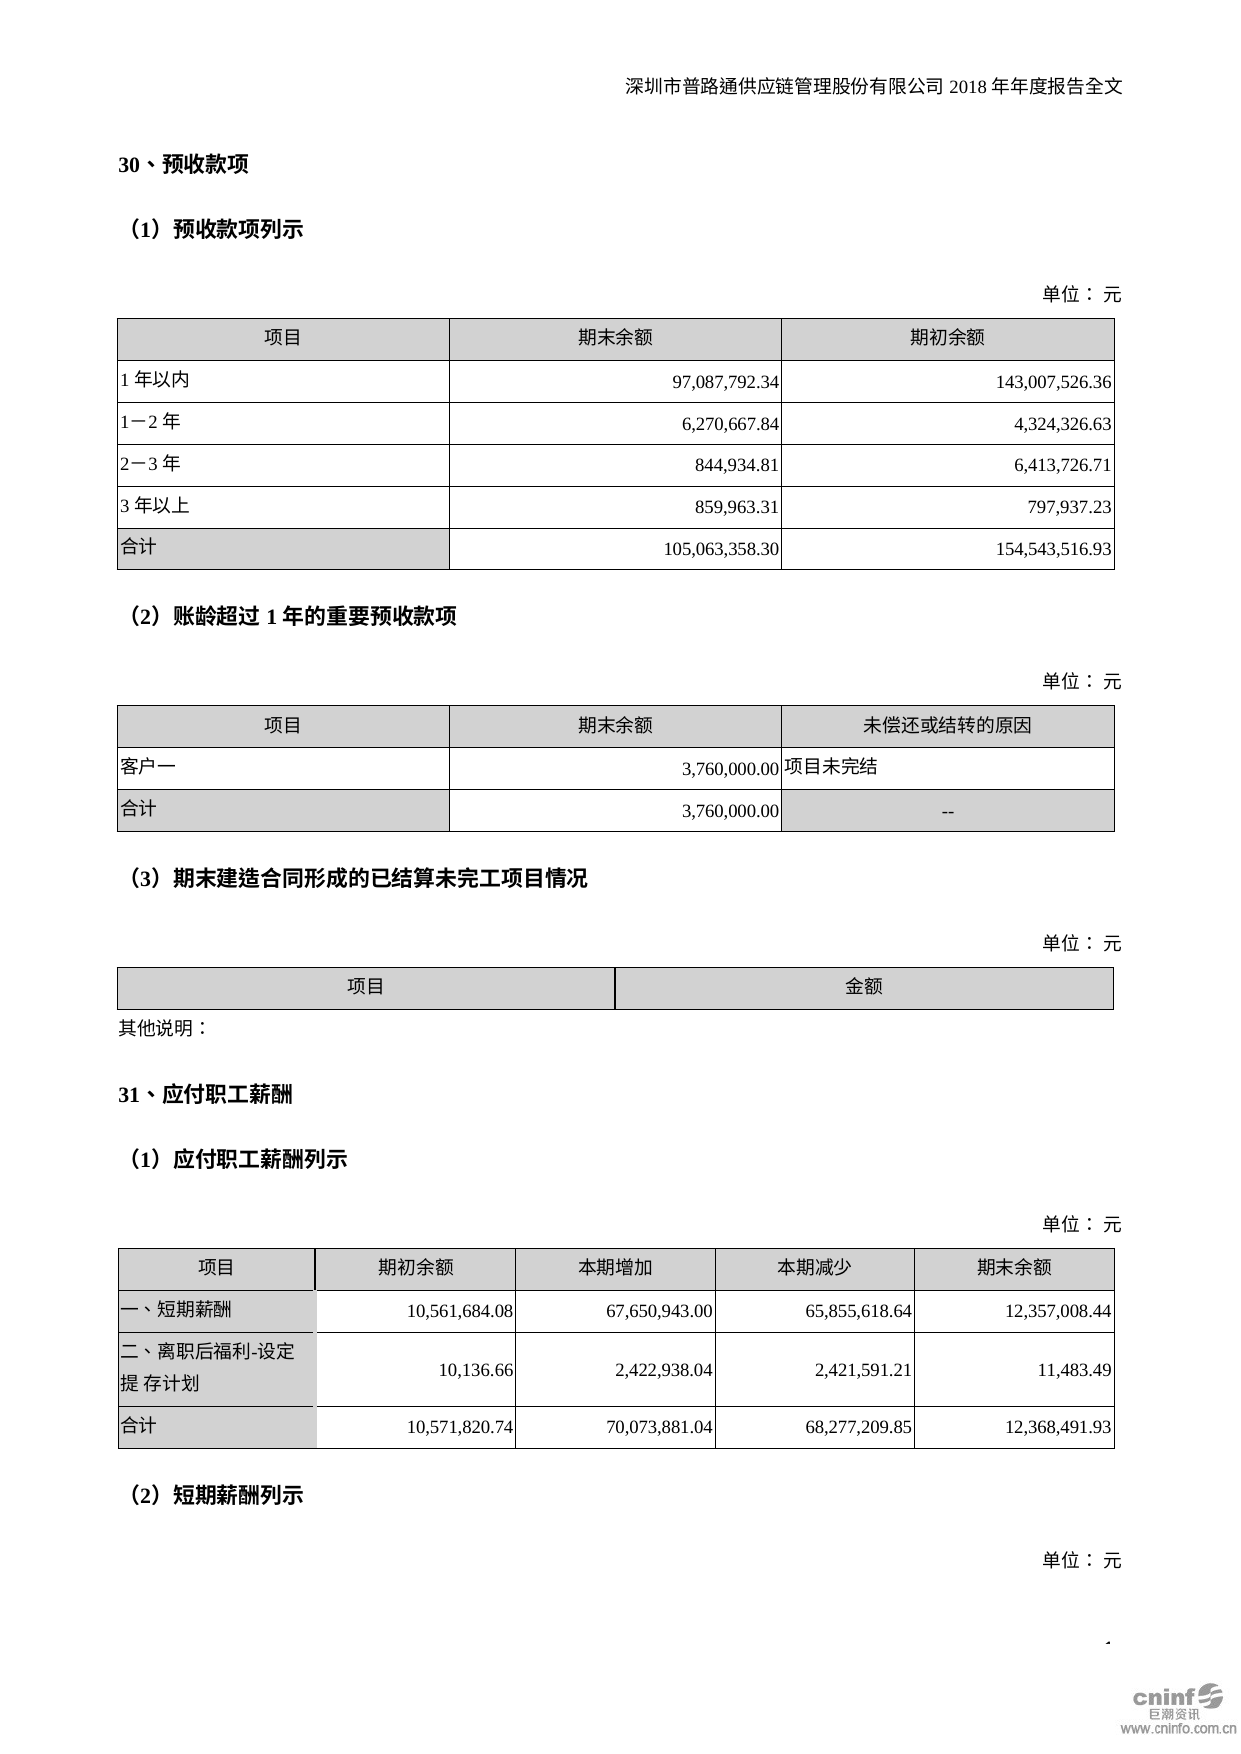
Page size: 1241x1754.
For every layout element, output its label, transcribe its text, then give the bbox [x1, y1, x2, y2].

subtitle （1）应付职工薪酬列示 [118, 1144, 1133, 1173]
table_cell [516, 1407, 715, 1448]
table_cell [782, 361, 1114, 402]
text 单位： 元 [102, 1211, 1122, 1237]
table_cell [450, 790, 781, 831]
subtitle 30、预收款项 [118, 149, 1133, 179]
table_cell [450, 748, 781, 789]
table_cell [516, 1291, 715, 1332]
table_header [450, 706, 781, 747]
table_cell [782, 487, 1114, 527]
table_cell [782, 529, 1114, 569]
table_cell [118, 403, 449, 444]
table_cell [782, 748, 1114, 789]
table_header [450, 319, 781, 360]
subtitle （2）短期薪酬列示 [118, 1480, 1133, 1509]
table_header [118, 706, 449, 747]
text 单位： 元 [102, 281, 1122, 307]
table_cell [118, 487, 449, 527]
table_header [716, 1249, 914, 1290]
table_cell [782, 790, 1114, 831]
text 单位： 元 [102, 930, 1122, 956]
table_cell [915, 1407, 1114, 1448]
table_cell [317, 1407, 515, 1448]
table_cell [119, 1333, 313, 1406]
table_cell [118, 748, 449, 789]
subtitle （1）预收款项列示 [118, 214, 1133, 244]
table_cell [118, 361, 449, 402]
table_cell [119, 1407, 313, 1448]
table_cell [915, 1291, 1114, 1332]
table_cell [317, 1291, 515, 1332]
subtitle （2）账龄超过 1 年的重要预收款项 [118, 601, 1133, 631]
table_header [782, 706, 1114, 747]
picture [1115, 1680, 1240, 1737]
subtitle 31、应付职工薪酬 [118, 1079, 1133, 1109]
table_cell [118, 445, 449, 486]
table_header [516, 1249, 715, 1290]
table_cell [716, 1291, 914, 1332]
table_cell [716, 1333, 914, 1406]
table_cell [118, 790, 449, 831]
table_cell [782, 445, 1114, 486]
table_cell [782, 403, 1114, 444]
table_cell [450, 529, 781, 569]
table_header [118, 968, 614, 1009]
subtitle （3）期末建造合同形成的已结算未完工项目情况 [118, 863, 1133, 893]
text 其他说明： [118, 1015, 1133, 1041]
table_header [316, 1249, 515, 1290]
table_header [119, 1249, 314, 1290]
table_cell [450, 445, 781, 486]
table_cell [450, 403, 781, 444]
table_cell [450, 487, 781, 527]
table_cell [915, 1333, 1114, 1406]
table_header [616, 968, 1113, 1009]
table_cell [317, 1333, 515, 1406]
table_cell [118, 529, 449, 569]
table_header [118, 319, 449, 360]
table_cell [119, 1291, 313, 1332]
text 单位： 元 [102, 668, 1122, 694]
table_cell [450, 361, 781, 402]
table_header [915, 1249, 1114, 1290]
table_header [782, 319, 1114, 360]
text 单位： 元 [102, 1547, 1122, 1573]
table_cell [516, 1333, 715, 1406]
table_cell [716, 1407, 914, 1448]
